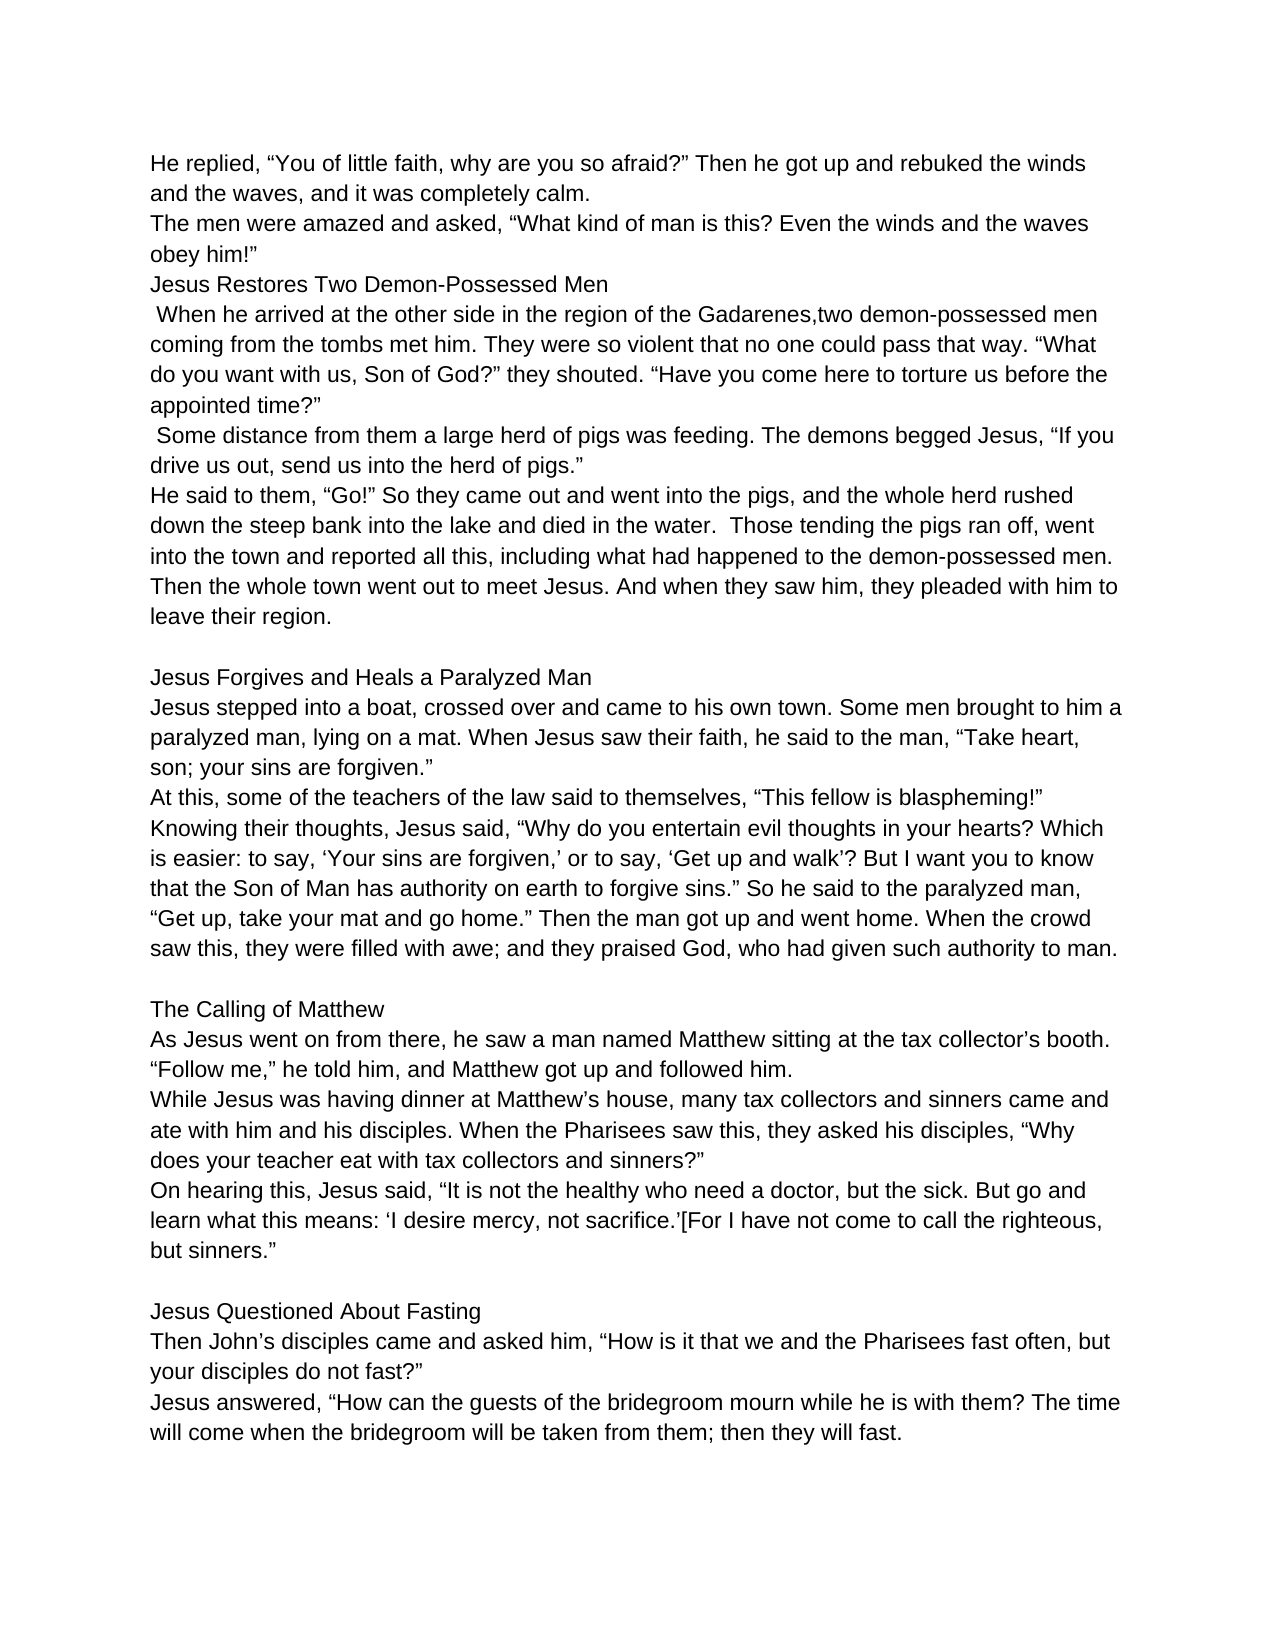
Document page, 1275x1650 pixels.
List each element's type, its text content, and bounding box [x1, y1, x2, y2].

text Jesus Restores Two Demon-Possessed Men [150, 271, 1125, 297]
text Then John’s disciples came and asked him, “How is it that we and the Pharisees fast often, but your disciples do not fast?” [150, 1328, 1125, 1385]
text Jesus Questioned About Fasting [150, 1298, 1125, 1324]
text Jesus stepped into a boat, crossed over and came to his own town. Some men brought to him a paralyzed man, lying on a mat. When Jesus saw their faith, he said to the man, “Take heart, son; your sins are forgiven.” [150, 694, 1125, 781]
text Some distance from them a large herd of pigs was feeding. The demons begged Jesus, “If you drive us out, send us into the herd of pigs.” [150, 422, 1125, 478]
text While Jesus was having dinner at Matthew’s house, many tax collectors and sinners came and ate with him and his disciples. When the Pharisees saw this, they asked his disciples, “Why does your teacher eat with tax collectors and sinners?” [150, 1086, 1125, 1173]
text The men were amazed and asked, “What kind of man is this? Even the winds and the waves obey him!” [150, 210, 1125, 267]
text He replied, “You of little faith, why are you so afraid?” Then he got up and rebuked the winds and the waves, and it was completely calm. [150, 150, 1125, 207]
text At this, some of the teachers of the law said to themselves, “This fellow is blaspheming!” [150, 784, 1125, 811]
text When he arrived at the other side in the region of the Gadarenes,two demon-possessed men coming from the tombs met him. They were so violent that no one could pass that way. “What do you want with us, Son of God?” they shouted. “Have you come here to torture us before the appointed time?” [150, 301, 1125, 418]
text As Jesus went on from there, he saw a man named Matthew sitting at the tax collector’s booth. “Follow me,” he told him, and Matthew got up and followed him. [150, 1026, 1125, 1083]
text Jesus Forgives and Heals a Paralyzed Man [150, 663, 1125, 690]
text On hearing this, Jesus said, “It is not the healthy who need a doctor, but the sick. But go and learn what this means: ‘I desire mercy, not sacrifice.’[For I have not come to call the righteous, but sinners.” [150, 1177, 1125, 1264]
text The Calling of Matthew [150, 996, 1125, 1022]
text Jesus answered, “How can the guests of the bridegroom mourn while he is with them? The time will come when the bridegroom will be taken from them; then they will fast. [150, 1388, 1125, 1445]
text Knowing their thoughts, Jesus said, “Why do you entertain evil thoughts in your hearts? Which is easier: to say, ‘Your sins are forgiven,’ or to say, ‘Get up and walk’? But I want you to know that the Son of Man has authority on earth to forgive sins.” So he said to the paralyzed man, “Get up, take your mat and go home.” Then the man got up and went home. When the crowd saw this, they were filled with awe; and they praised God, who had given such authority to man. [150, 814, 1125, 962]
text He said to them, “Go!” So they came out and went into the pigs, and the whole herd rushed down the steep bank into the lake and died in the water. Those tending the pigs ran off, went into the town and reported all this, including what had happened to the demon-possessed men. Then the whole town went out to meet Jesus. And when they saw him, they pleaded with him to leave their region. [150, 482, 1125, 629]
